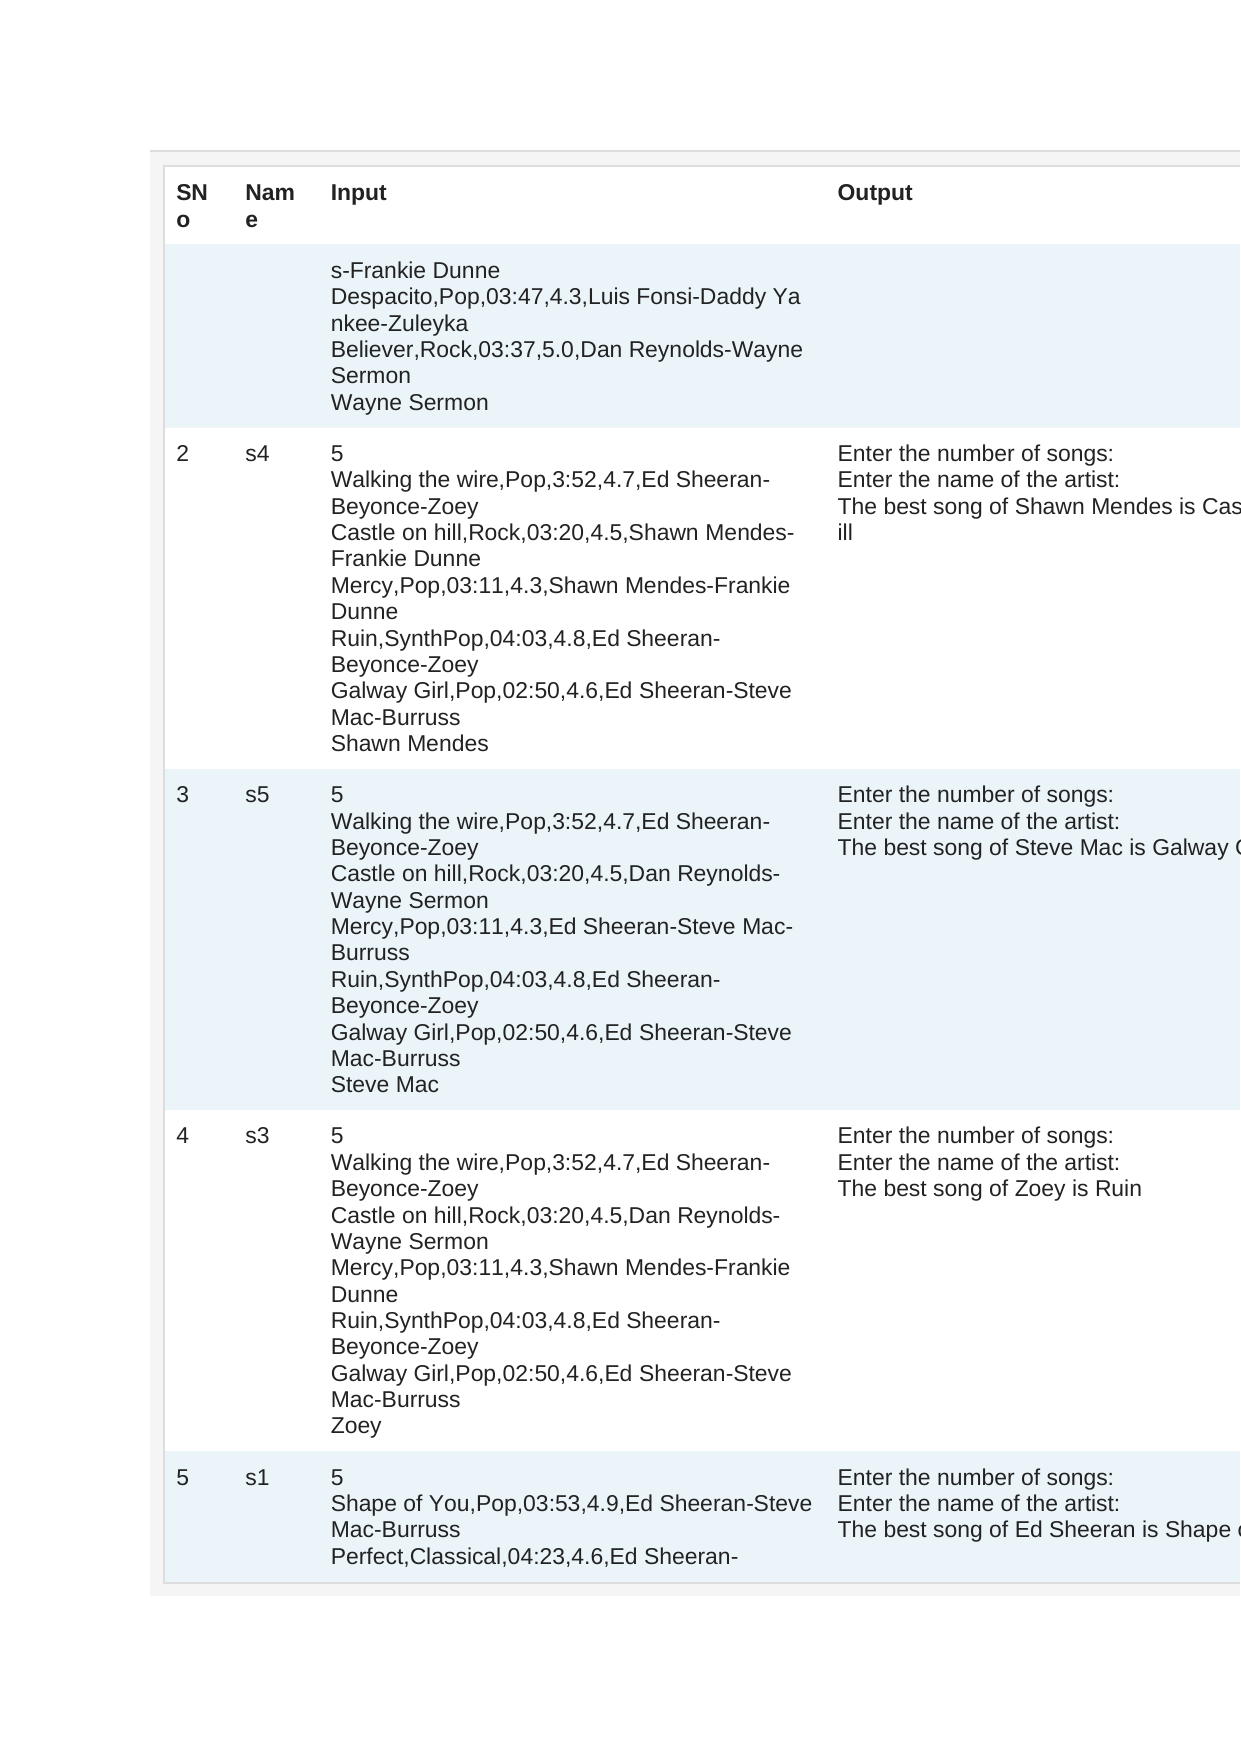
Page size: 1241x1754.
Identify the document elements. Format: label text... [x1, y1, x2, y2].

table_header Assign Groups [150, 152, 1240, 1596]
